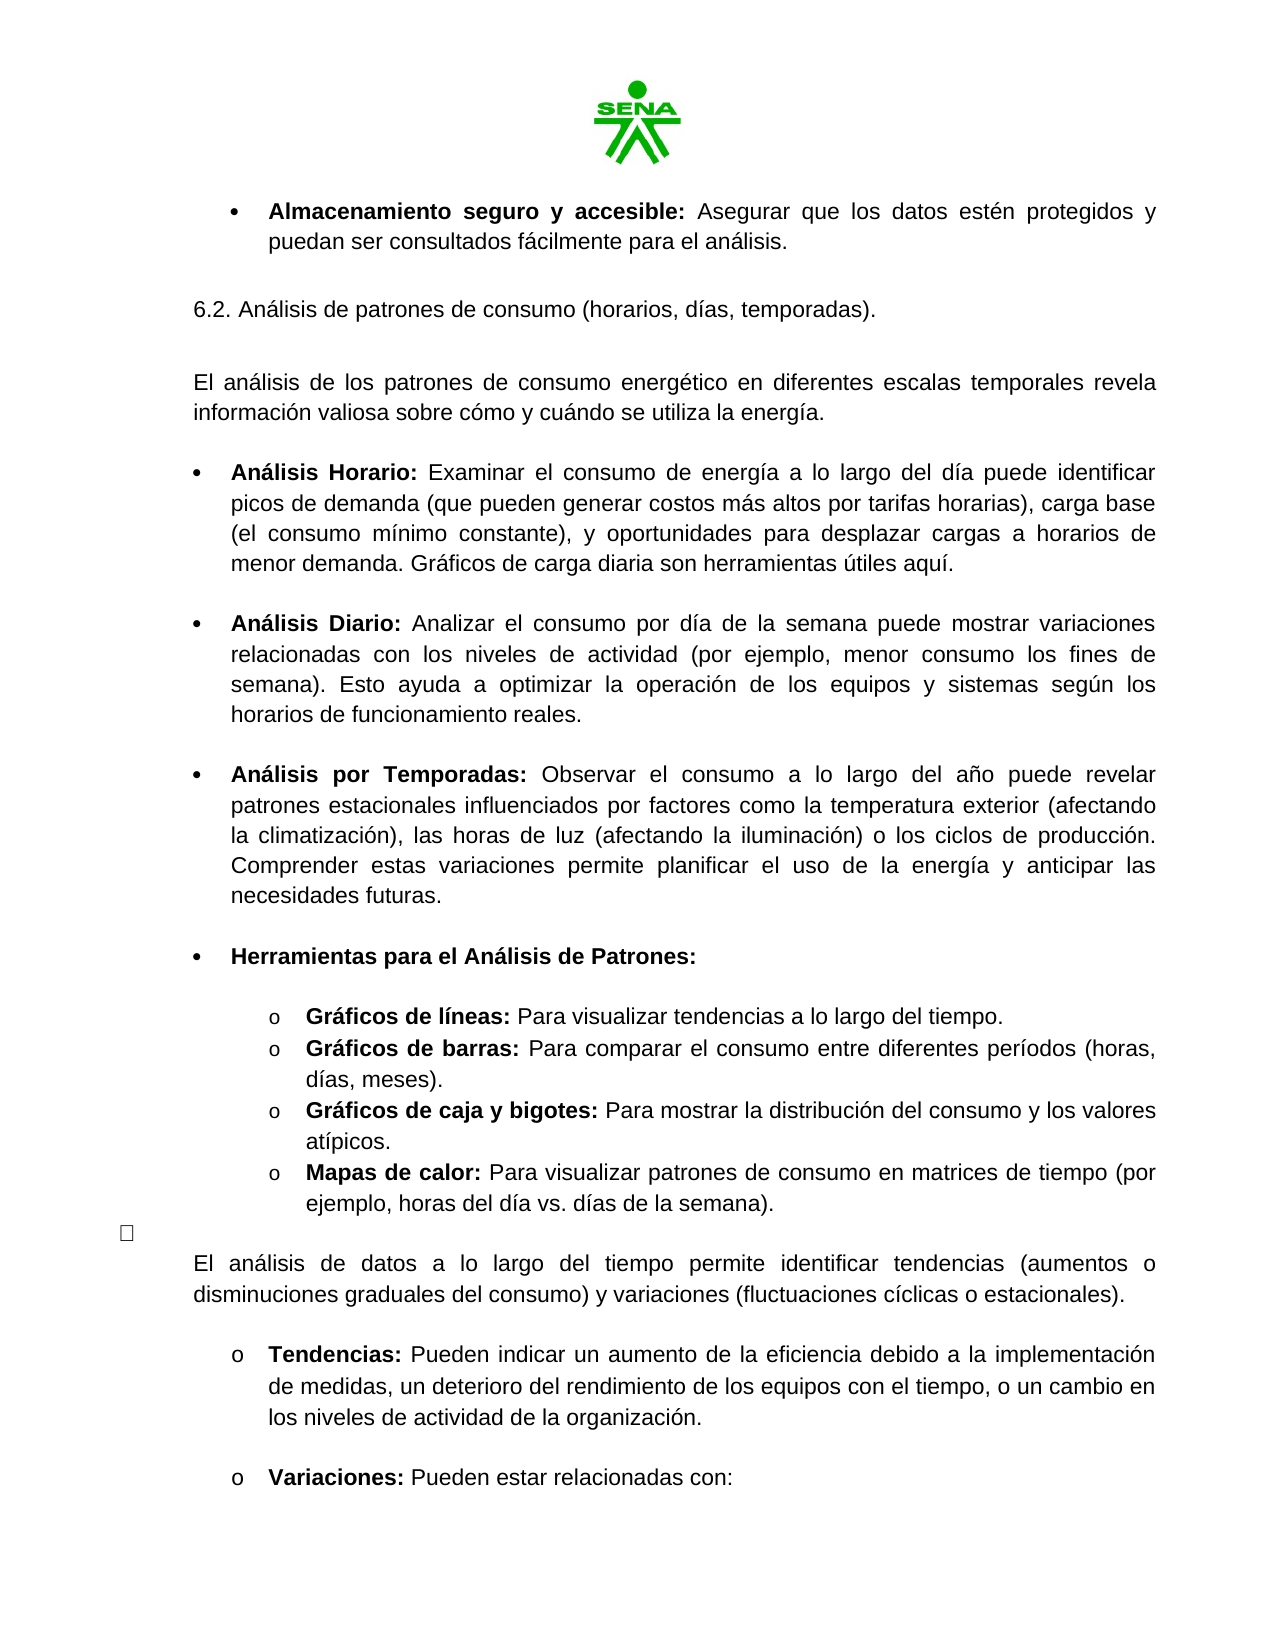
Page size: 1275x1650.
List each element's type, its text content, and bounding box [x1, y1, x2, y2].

text El análisis de los patrones de consumo energético en diferentes escalas temporales revela información valiosa sobre cómo y cuándo se utiliza la energía. [193, 369, 1157, 425]
list Análisis Horario: Examinar el consumo de energía a lo largo del día puede identificar picos de demanda (que pueden generar costos más altos por tarifas horarias), carga base (el consumo mínimo constante), y oportunidades para desplazar cargas a horarios de menor demanda. Gráficos de carga diaria son herramientas útiles aquí. [193, 459, 1157, 576]
text El análisis de datos a lo largo del tiempo permite identificar tendencias (aumentos o disminuciones graduales del consumo) y variaciones (fluctuaciones cíclicas o estacionales). [193, 1250, 1157, 1307]
list Gráficos de barras: Para comparar el consumo entre diferentes períodos (horas, días, meses). [268, 1035, 1157, 1093]
text  [118, 1220, 1157, 1247]
list Análisis por Temporadas: Observar el consumo a lo largo del año puede revelar patrones estacionales influenciados por factores como la temperatura exterior (afectando la climatización), las horas de luz (afectando la iluminación) o los ciclos de producción. Comprender estas variaciones permite planificar el uso de la energía y anticipar las necesidades futuras. [193, 761, 1157, 909]
list Variaciones: Pueden estar relacionadas con: [231, 1464, 1157, 1492]
list Mapas de calor: Para visualizar patrones de consumo en matrices de tiempo (por ejemplo, horas del día vs. días de la semana). [268, 1158, 1157, 1216]
list Herramientas para el Análisis de Patrones: [193, 943, 1157, 969]
subtitle Análisis de patrones de consumo (horarios, días, temporadas). [193, 296, 1157, 322]
list Gráficos de líneas: Para visualizar tendencias a lo largo del tiempo. [268, 1003, 1157, 1031]
list Tendencias: Pueden indicar un aumento de la eficiencia debido a la implementación de medidas, un deterioro del rendimiento de los equipos con el tiempo, o un cambio en los niveles de actividad de la organización. [231, 1341, 1157, 1430]
picture [588, 75, 687, 172]
list Almacenamiento seguro y accesible: Asegurar que los datos estén protegidos y puedan ser consultados fácilmente para el análisis. [231, 198, 1157, 254]
list Análisis Diario: Analizar el consumo por día de la semana puede mostrar variaciones relacionadas con los niveles de actividad (por ejemplo, menor consumo los fines de semana). Esto ayuda a optimizar la operación de los equipos y sistemas según los horarios de funcionamiento reales. [193, 610, 1157, 727]
list Gráficos de caja y bigotes: Para mostrar la distribución del consumo y los valores atípicos. [268, 1097, 1157, 1154]
